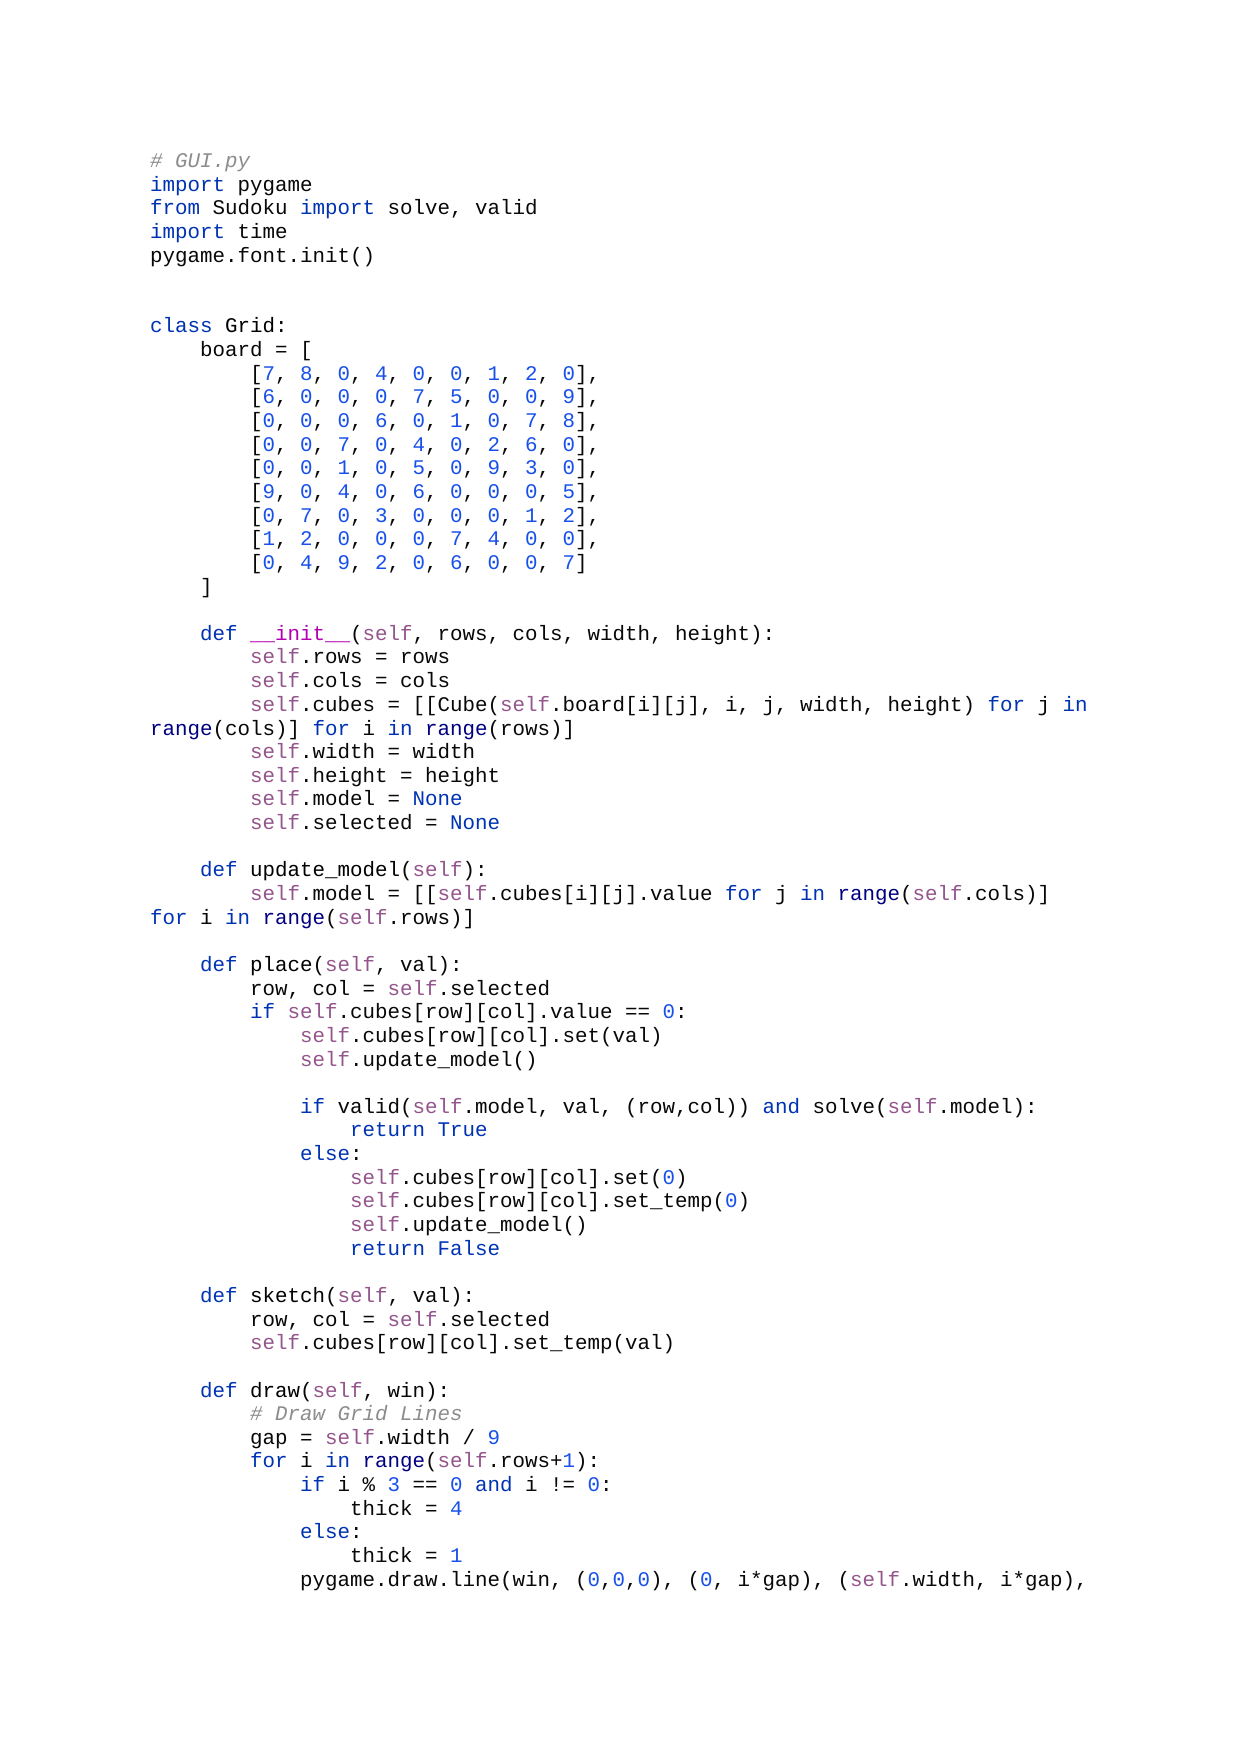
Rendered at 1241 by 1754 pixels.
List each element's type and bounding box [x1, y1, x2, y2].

text [150, 150, 1090, 1592]
